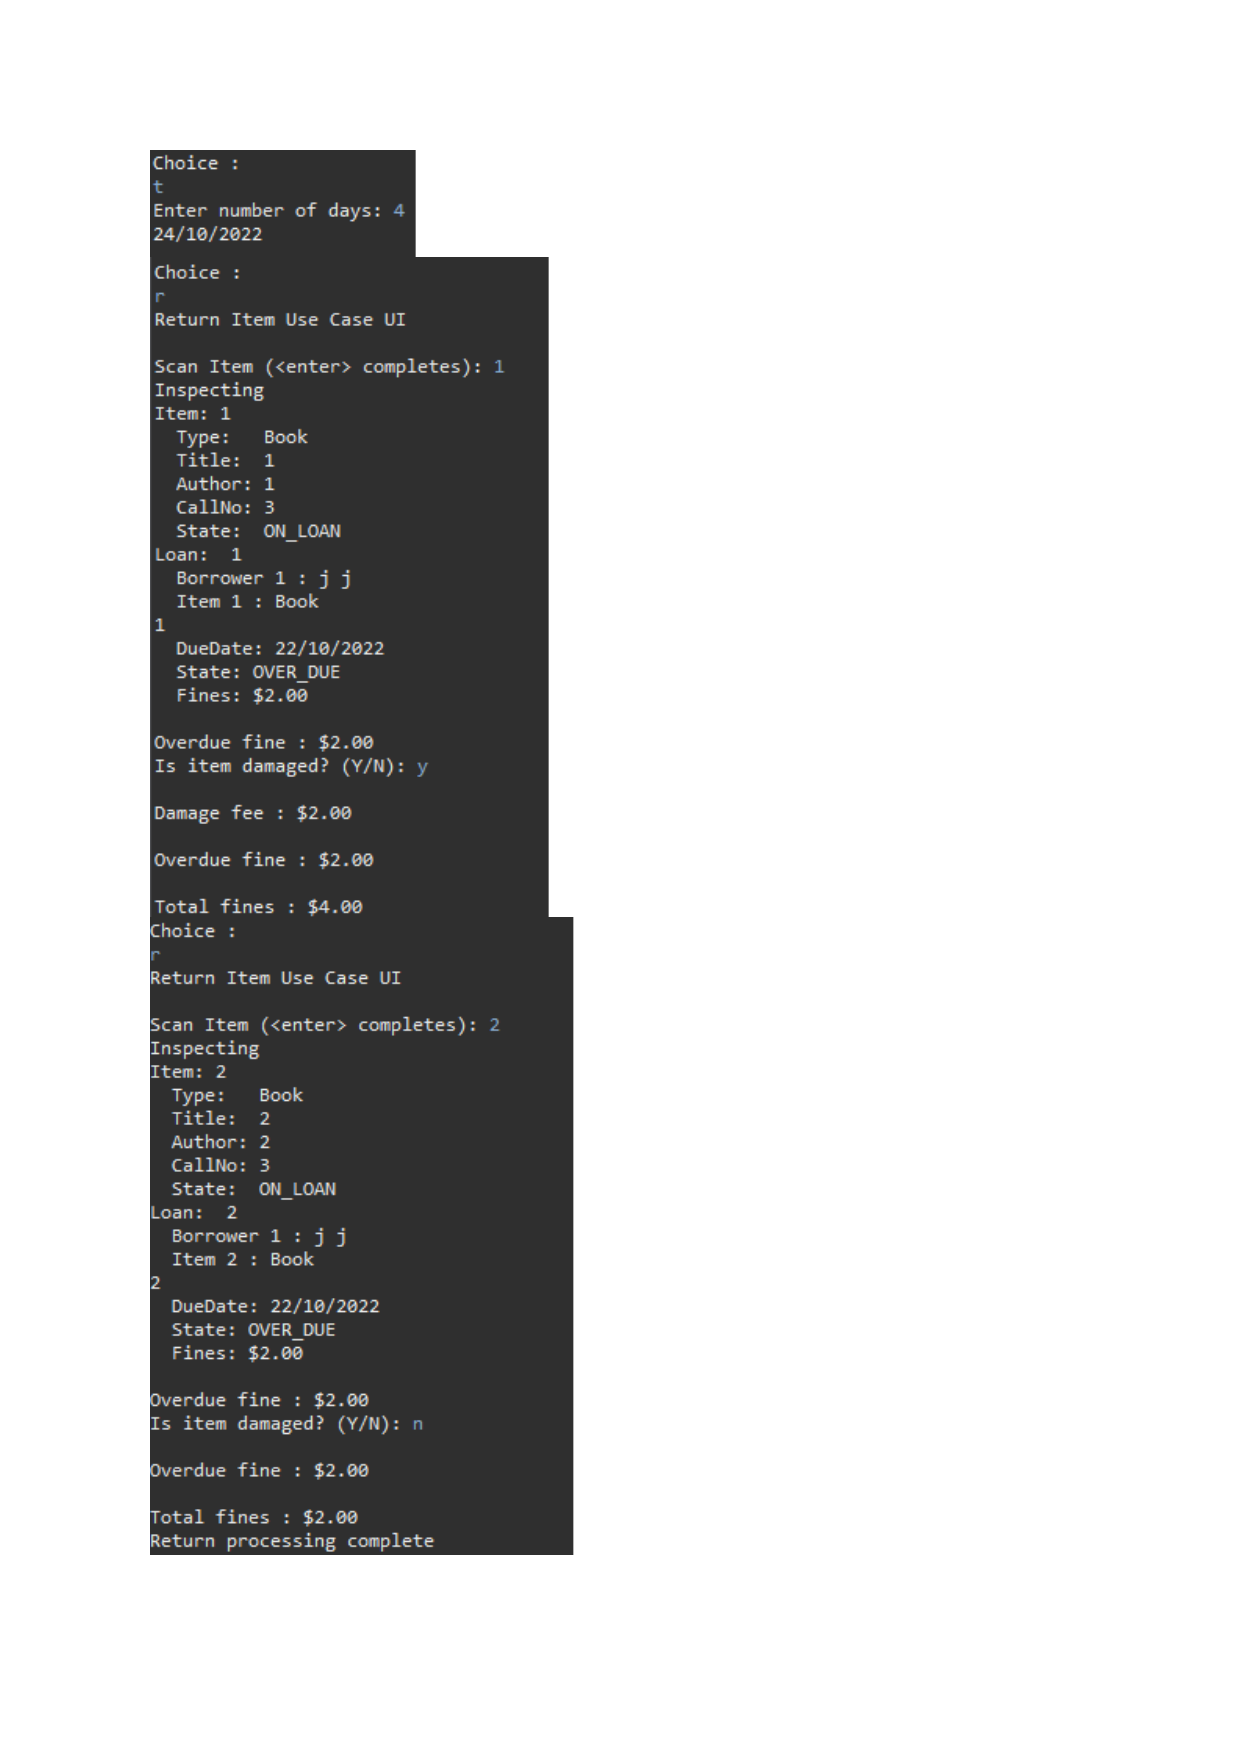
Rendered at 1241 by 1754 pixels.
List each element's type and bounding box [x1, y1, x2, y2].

picture [150, 150, 574, 1555]
